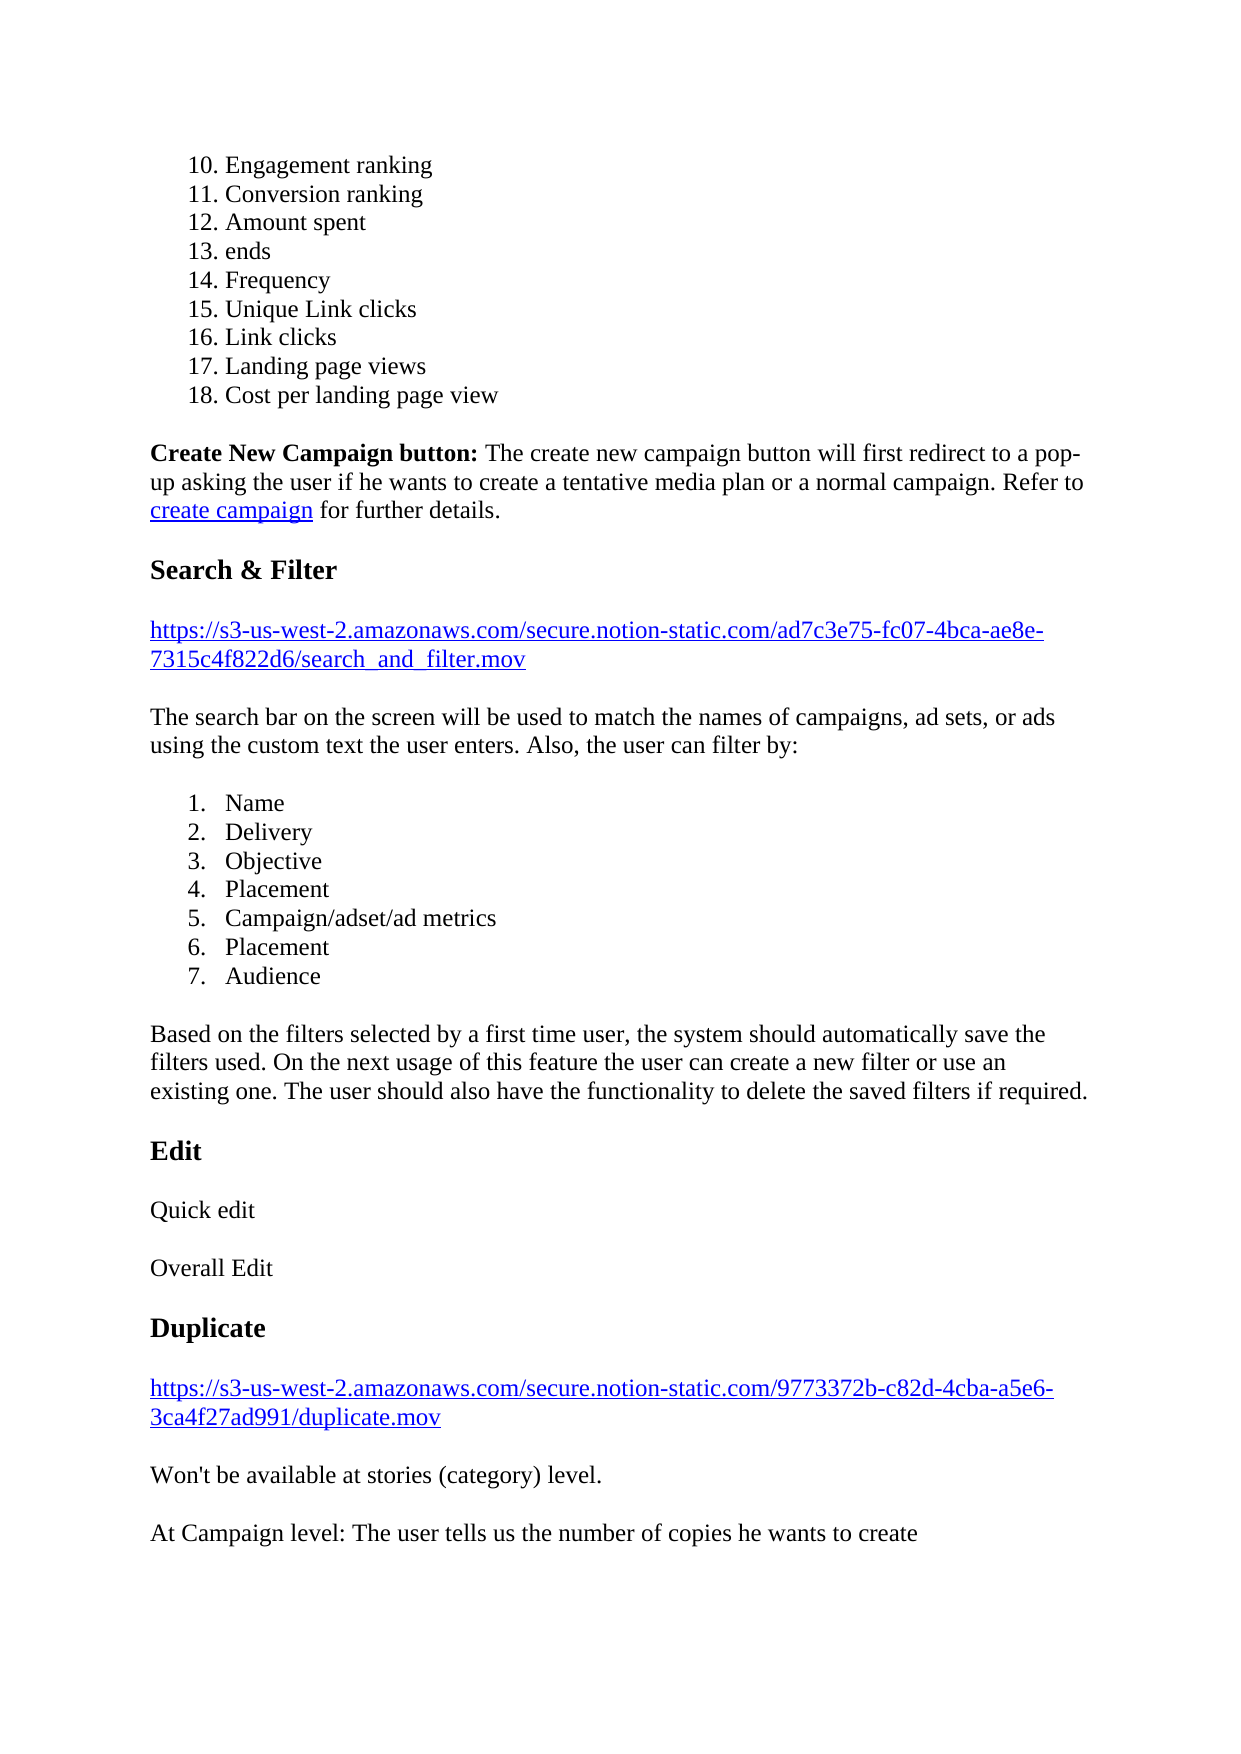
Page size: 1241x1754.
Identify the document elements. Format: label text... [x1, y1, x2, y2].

list ends [187, 236, 1090, 265]
text https://s3-us-west-2.amazonaws.com/secure.notion-static.com/ad7c3e75-fc07-4bca-ae8e-7315c4f822d6/search_and_filter.mov [150, 615, 1090, 672]
list Frequency [187, 265, 1090, 294]
text https://s3-us-west-2.amazonaws.com/secure.notion-static.com/9773372b-c82d-4cba-a5e6-3ca4f27ad991/duplicate.mov [150, 1373, 1090, 1431]
list Placement [187, 932, 1090, 961]
text Create New Campaign button: The create new campaign button will first redirect to a pop-up asking the user if he wants to create a tentative media plan or a normal campaign. Refer to create campaign for further details. [150, 438, 1090, 524]
text Duplicate [150, 1311, 1090, 1344]
list Audience [187, 961, 1090, 989]
list Engagement ranking [187, 150, 1090, 179]
list Link clicks [187, 322, 1090, 351]
text Edit [150, 1134, 1090, 1166]
list Conversion ranking [187, 179, 1090, 207]
text Won't be available at stories (category) level. [150, 1460, 1090, 1488]
list Campaign/adset/ad metrics [187, 903, 1090, 932]
list Landing page views [187, 351, 1090, 380]
text Quick edit [150, 1196, 1090, 1224]
text Search & Filter [150, 553, 1090, 586]
list Amount spent [187, 207, 1090, 236]
list Unique Link clicks [187, 294, 1090, 322]
text The search bar on the screen will be used to match the names of campaigns, ad sets, or ads using the custom text the user enters. Also, the user can filter by: [150, 702, 1090, 759]
text Based on the filters selected by a first time user, the system should automatically save the filters used. On the next usage of this feature the user can create a new filter or use an existing one. The user should also have the functionality to delete the saved filters if required. [150, 1019, 1090, 1105]
list Name [187, 788, 1090, 817]
list Objective [187, 846, 1090, 874]
text Overall Edit [150, 1253, 1090, 1282]
list Cost per landing page view [187, 380, 1090, 409]
list Delivery [187, 817, 1090, 846]
list Placement [187, 874, 1090, 903]
text At Campaign level: The user tells us the number of copies he wants to create [150, 1518, 1090, 1546]
